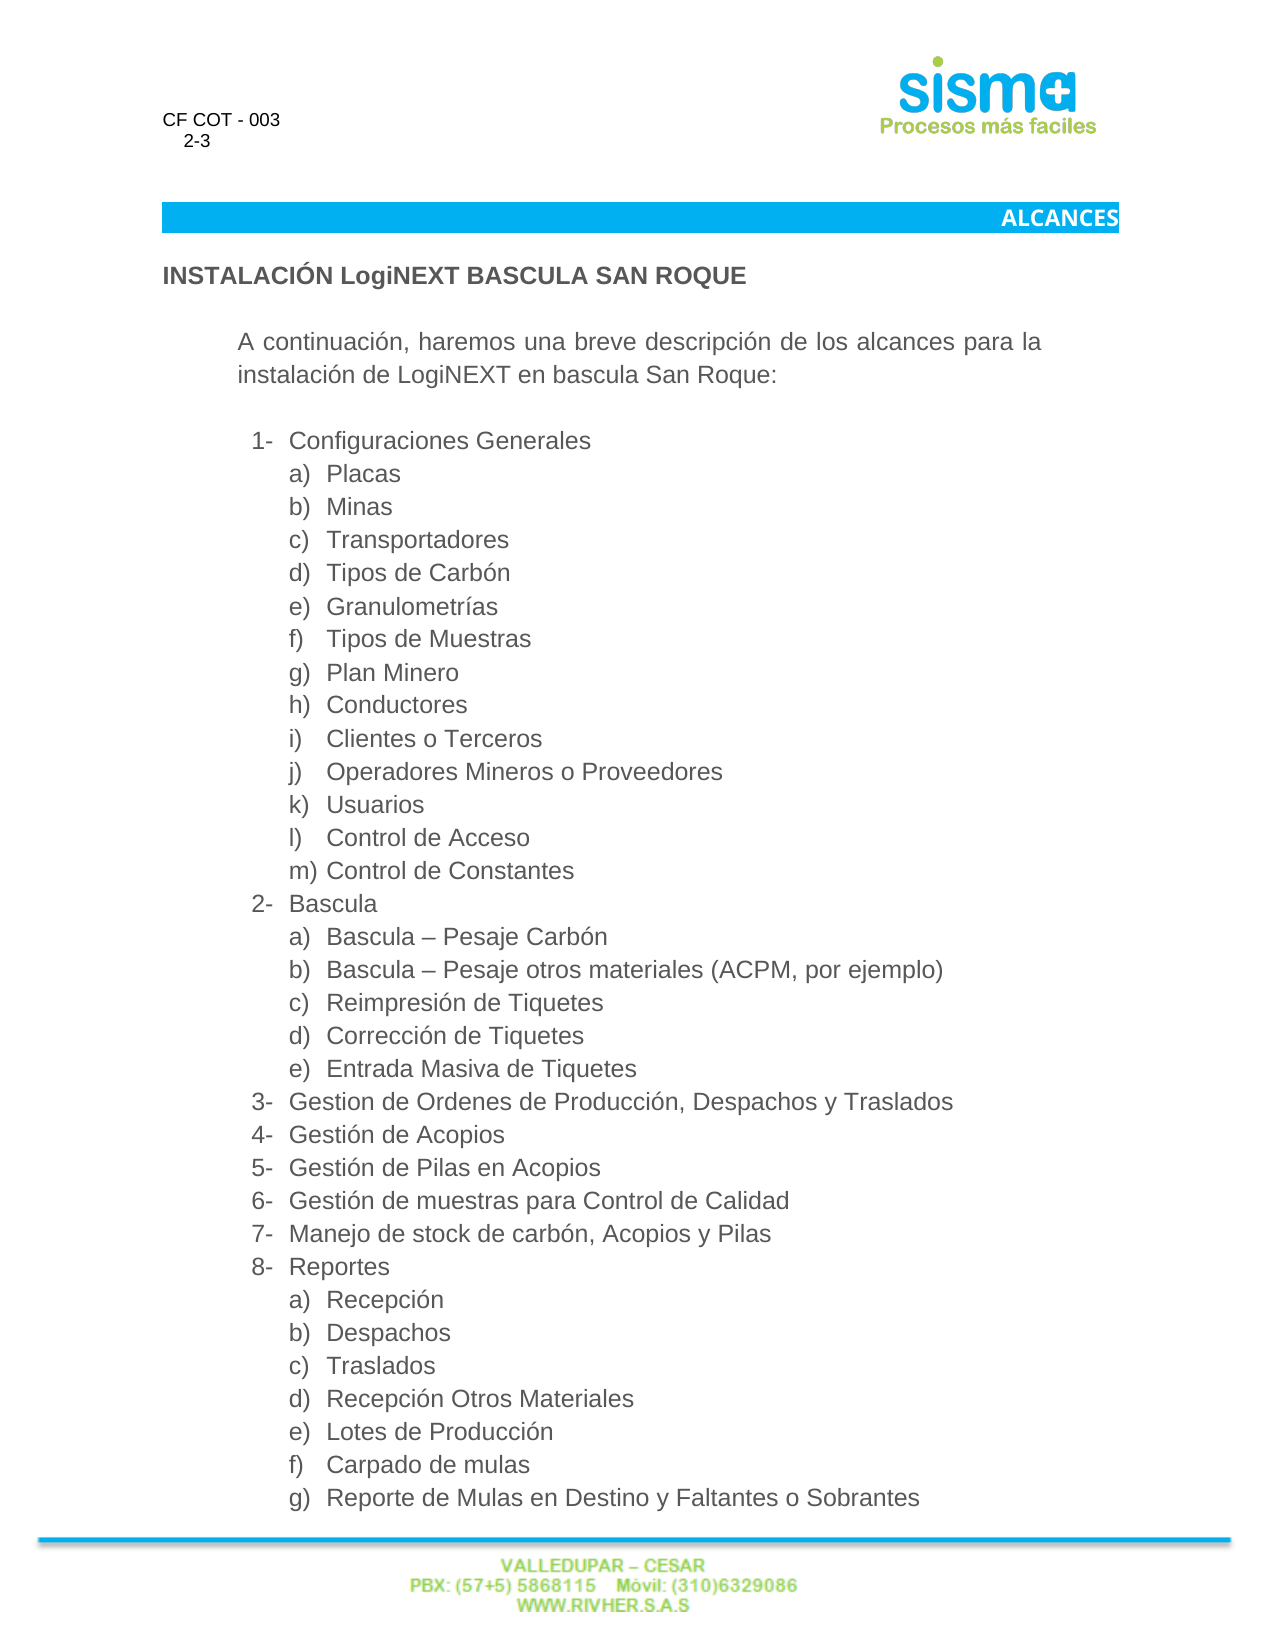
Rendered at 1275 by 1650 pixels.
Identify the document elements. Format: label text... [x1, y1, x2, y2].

list Corrección de Tiquetes [288, 1021, 1043, 1049]
list Bascula – Pesaje Carbón [288, 922, 1043, 950]
list Control de Acceso [288, 823, 1043, 851]
list Gestion de Ordenes de Producción, Despachos y Traslados [251, 1087, 1043, 1116]
list Gestión de Pilas en Acopios [251, 1153, 1043, 1182]
list Configuraciones Generales [251, 426, 1043, 455]
list Gestión de Acopios [251, 1120, 1043, 1148]
list Carpado de mulas [288, 1450, 1043, 1479]
text INSTALACIÓN LogiNEXT BASCULA SAN ROQUE [162, 261, 1043, 290]
list Usuarios [288, 789, 1043, 818]
list Gestión de muestras para Control de Calidad [251, 1186, 1043, 1214]
list Reporte de Mulas en Destino y Faltantes o Sobrantes [288, 1483, 1043, 1512]
text A continuación, haremos una breve descripción de los alcances para la instalación de LogiNEXT en bascula San Roque: [237, 327, 1043, 389]
list Operadores Mineros o Proveedores [288, 757, 1043, 785]
picture [847, 45, 1119, 157]
list Bascula – Pesaje otros materiales (ACPM, por ejemplo) [288, 955, 1043, 983]
list Tipos de Muestras [288, 624, 1043, 653]
list Minas [288, 492, 1043, 521]
list Transportadores [288, 525, 1043, 554]
list Reportes [251, 1252, 1043, 1281]
list Bascula [251, 889, 1043, 917]
list Conductores [288, 691, 1043, 719]
list Tipos de Carbón [288, 558, 1043, 587]
list Granulometrías [288, 591, 1043, 620]
picture [33, 1536, 1237, 1612]
list Lotes de Producción [288, 1417, 1043, 1446]
list Traslados [288, 1351, 1043, 1380]
list Recepción Otros Materiales [288, 1384, 1043, 1413]
list Plan Minero [288, 657, 1043, 686]
list Clientes o Terceros [288, 723, 1043, 752]
text ALCANCES [162, 202, 1119, 233]
list Entrada Masiva de Tiquetes [288, 1054, 1043, 1082]
list Reimpresión de Tiquetes [288, 988, 1043, 1016]
list Despachos [288, 1318, 1043, 1347]
list Placas [288, 459, 1043, 488]
list Manejo de stock de carbón, Acopios y Pilas [251, 1219, 1043, 1248]
list Recepción [288, 1285, 1043, 1314]
list Control de Constantes [288, 856, 1043, 884]
